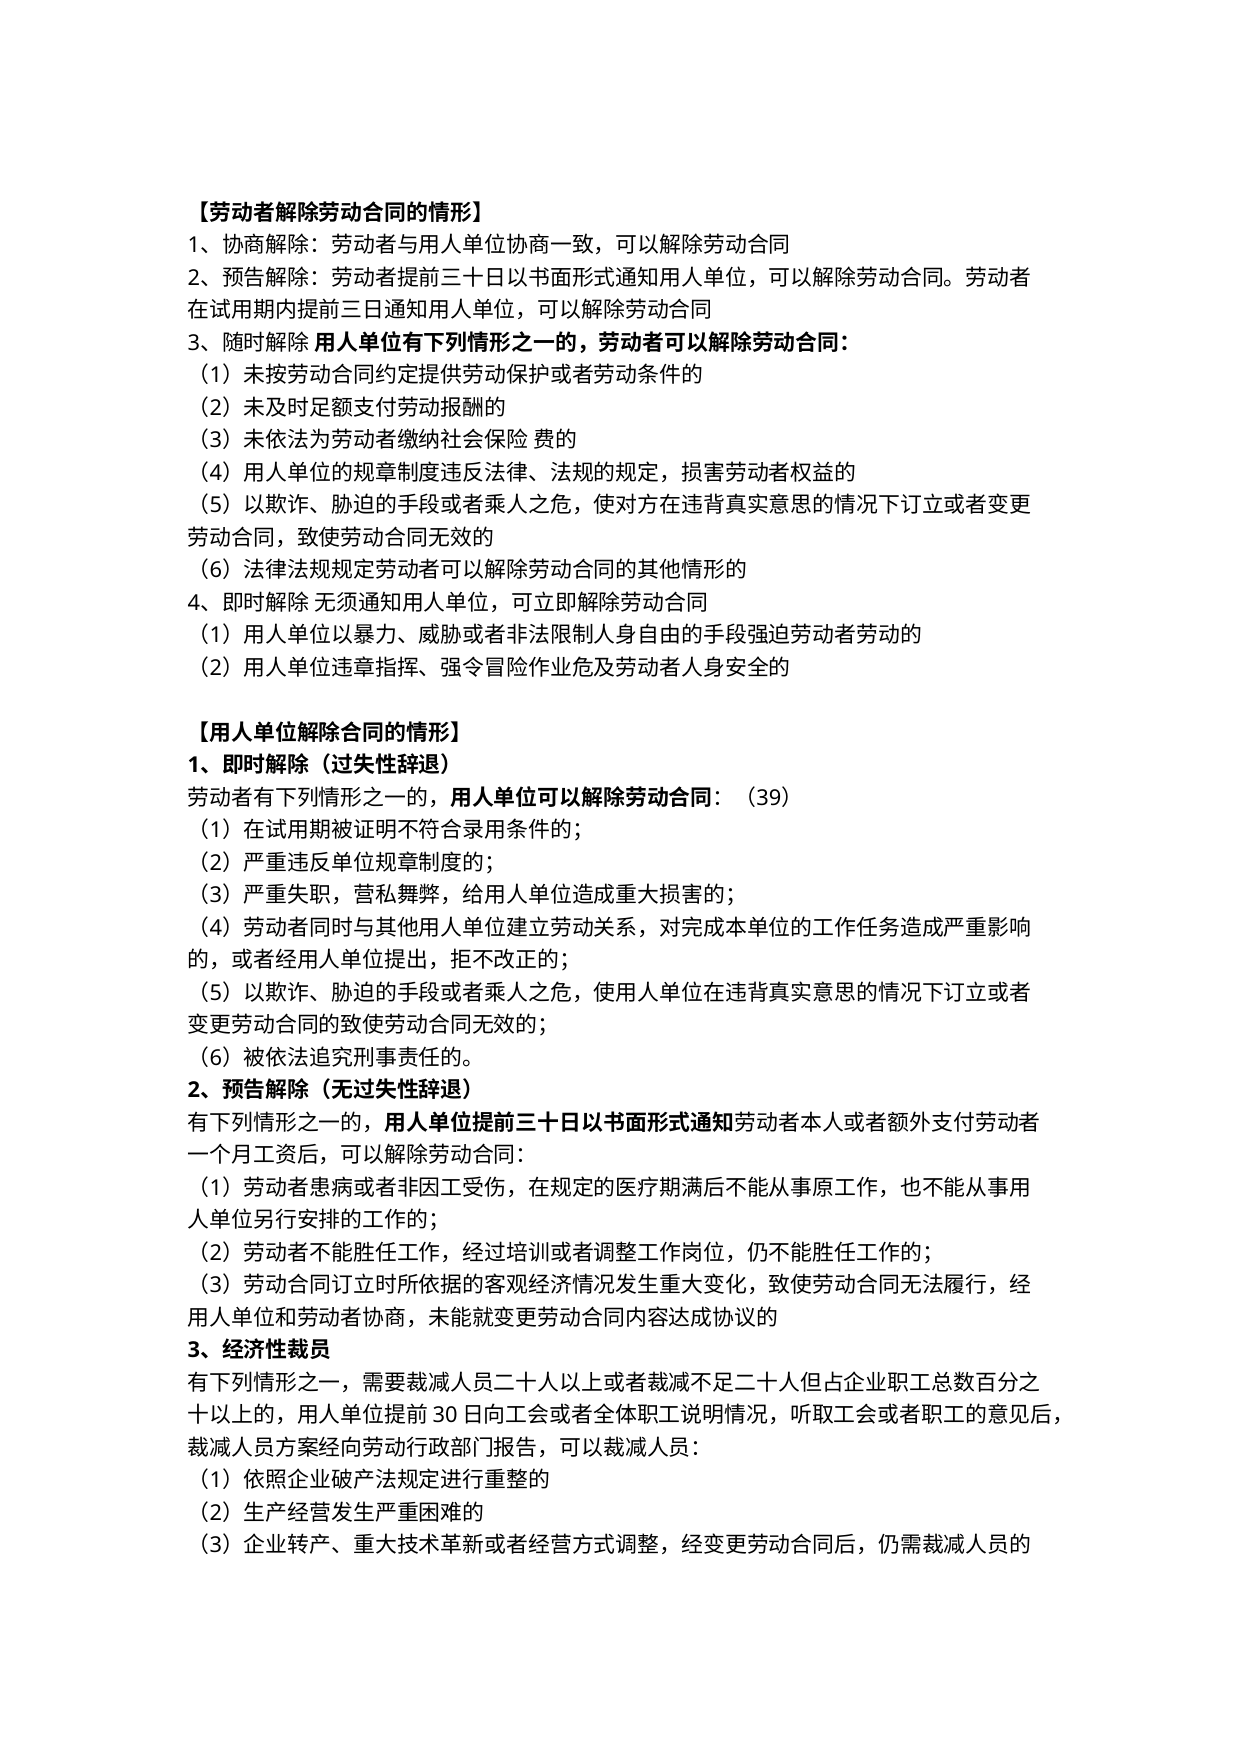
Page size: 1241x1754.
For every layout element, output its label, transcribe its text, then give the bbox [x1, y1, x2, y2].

text （3）企业转产、重大技术革新或者经营方式调整，经变更劳动合同后，仍需裁减人员的 [187, 1527, 1053, 1559]
text （1）依照企业破产法规定进行重整的 [187, 1462, 1053, 1494]
text （1）用人单位以暴力、威胁或者非法限制人身自由的手段强迫劳动者劳动的 [187, 617, 1053, 649]
list 劳动者有下列情形之一的，用人单位可以解除劳动合同：（39） [187, 779, 1053, 812]
text 有下列情形之一的，用人单位提前三十日以书面形式通知劳动者本人或者额外支付劳动者一个月工资后，可以解除劳动合同： [187, 1104, 1053, 1169]
text 【用人单位解除合同的情形】 [187, 714, 1053, 747]
text 2、预告解除（无过失性辞退） [187, 1072, 1053, 1104]
text （3）严重失职，营私舞弊，给用人单位造成重大损害的； [187, 877, 1053, 909]
text （2）生产经营发生严重困难的 [187, 1494, 1053, 1527]
text （4）用人单位的规章制度违反法律、法规的规定，损害劳动者权益的 [187, 454, 1053, 487]
text （5）以欺诈、胁迫的手段或者乘人之危，使用人单位在违背真实意思的情况下订立或者变更劳动合同的致使劳动合同无效的； [187, 974, 1053, 1039]
text 4、即时解除 无须通知用人单位，可立即解除劳动合同 [187, 584, 1053, 617]
list 即时解除（过失性辞退） [187, 747, 1053, 779]
text （2）劳动者不能胜任工作，经过培训或者调整工作岗位，仍不能胜任工作的； [187, 1234, 1053, 1267]
text 2、预告解除：劳动者提前三十日以书面形式通知用人单位，可以解除劳动合同。劳动者在试用期内提前三日通知用人单位，可以解除劳动合同 [187, 259, 1053, 324]
text 有下列情形之一，需要裁减人员二十人以上或者裁减不足二十人但占企业职工总数百分之十以上的，用人单位提前30日向工会或者全体职工说明情况，听取工会或者职工的意见后，裁减人员方案经向劳动行政部门报告，可以裁减人员： [187, 1364, 1053, 1462]
text （2）用人单位违章指挥、强令冒险作业危及劳动者人身安全的 [187, 649, 1053, 682]
text （3）未依法为劳动者缴纳社会保险 费的 [187, 422, 1053, 454]
text （1）劳动者患病或者非因工受伤，在规定的医疗期满后不能从事原工作，也不能从事用人单位另行安排的工作的； [187, 1169, 1053, 1234]
text （1）未按劳动合同约定提供劳动保护或者劳动条件的 [187, 357, 1053, 389]
text 3、经济性裁员 [187, 1332, 1053, 1364]
text （2）未及时足额支付劳动报酬的 [187, 389, 1053, 422]
text （1）在试用期被证明不符合录用条件的； [187, 812, 1053, 844]
text 【劳动者解除劳动合同的情形】 [187, 194, 1053, 227]
text （5）以欺诈、胁迫的手段或者乘人之危，使对方在违背真实意思的情况下订立或者变更劳动合同，致使劳动合同无效的 [187, 487, 1053, 552]
text （6）法律法规规定劳动者可以解除劳动合同的其他情形的 [187, 552, 1053, 584]
text （4）劳动者同时与其他用人单位建立劳动关系，对完成本单位的工作任务造成严重影响的，或者经用人单位提出，拒不改正的； [187, 909, 1053, 974]
text （6）被依法追究刑事责任的。 [187, 1039, 1053, 1072]
text 1、协商解除：劳动者与用人单位协商一致，可以解除劳动合同 [187, 227, 1053, 259]
text 3、随时解除 用人单位有下列情形之一的，劳动者可以解除劳动合同： [187, 324, 1053, 357]
text （3）劳动合同订立时所依据的客观经济情况发生重大变化，致使劳动合同无法履行，经用人单位和劳动者协商，未能就变更劳动合同内容达成协议的 [187, 1267, 1053, 1332]
text （2）严重违反单位规章制度的； [187, 844, 1053, 877]
